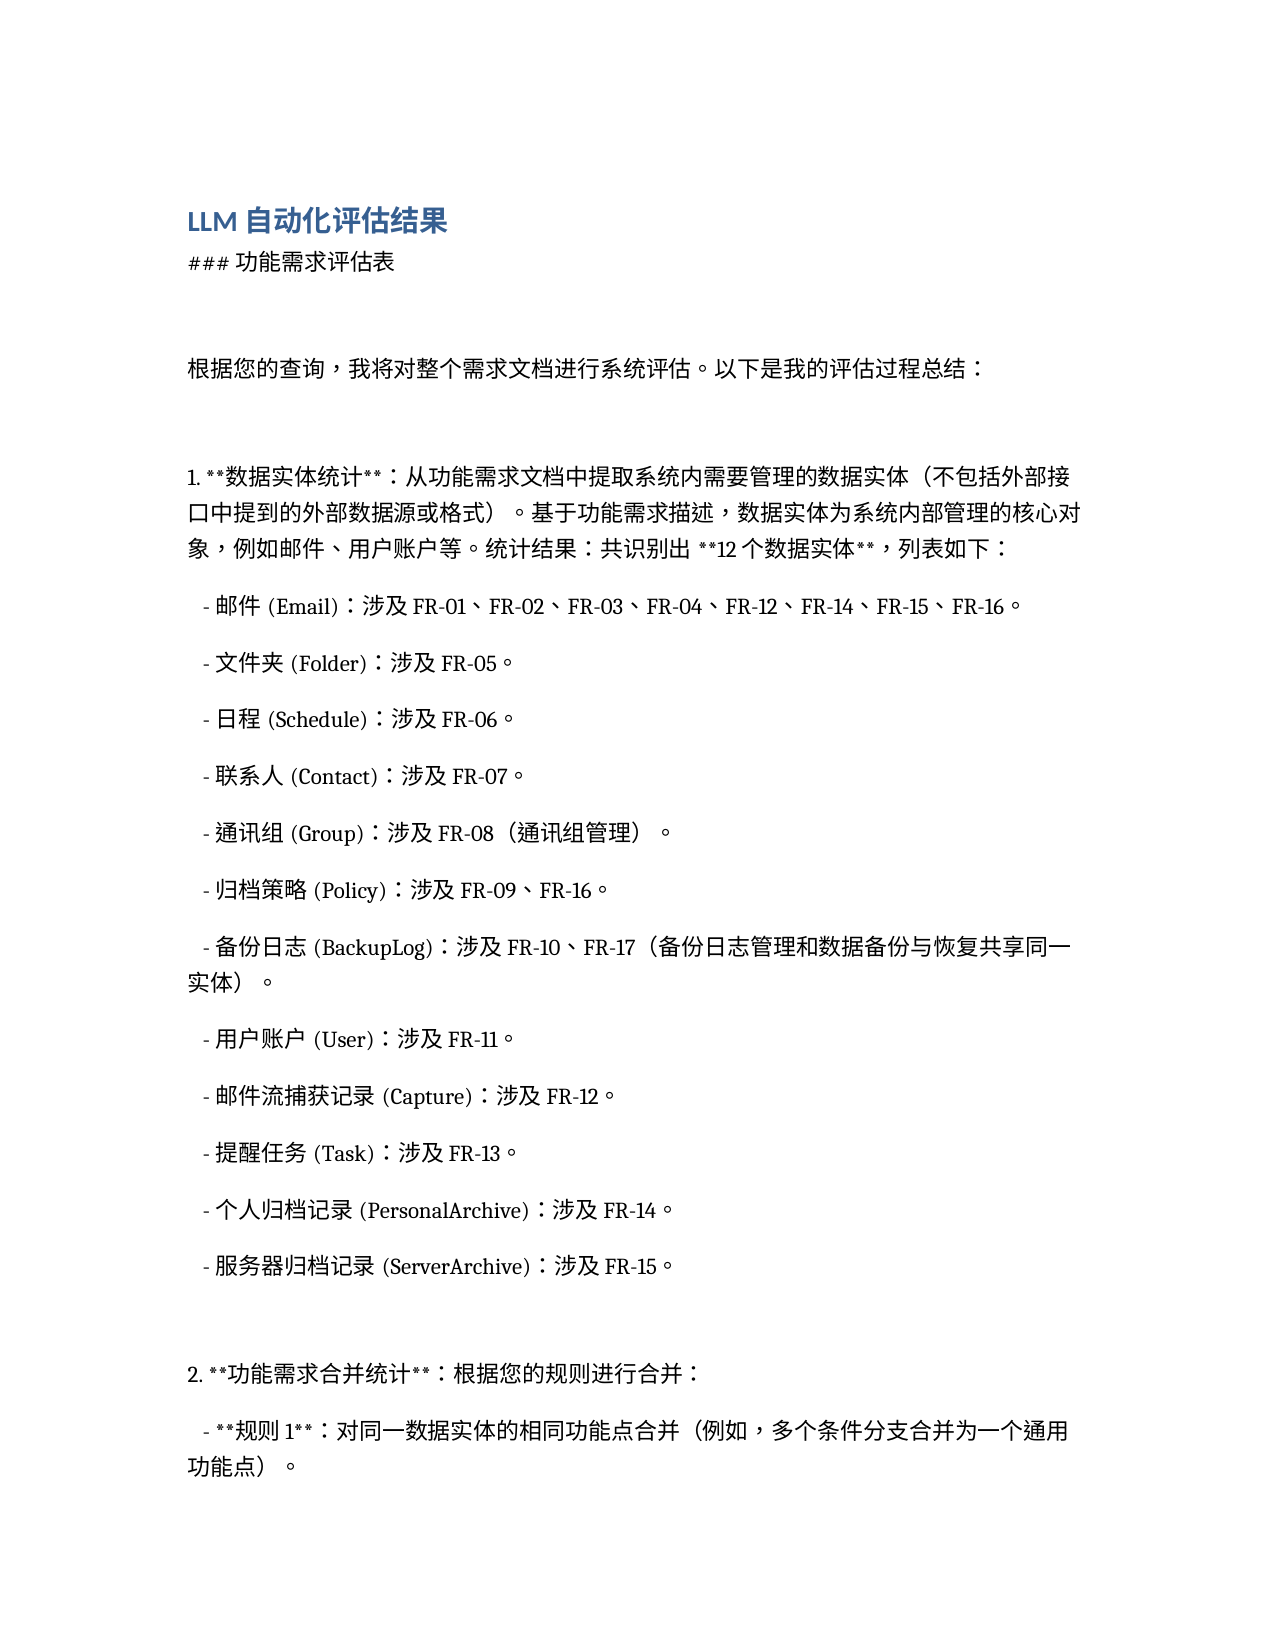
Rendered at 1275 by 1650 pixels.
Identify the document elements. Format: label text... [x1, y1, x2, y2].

text - 归档策略 (Policy)：涉及FR-09、FR-16。 [187, 874, 1087, 905]
text - 邮件流捕获记录 (Capture)：涉及FR-12。 [187, 1080, 1087, 1111]
text - 文件夹 (Folder)：涉及FR-05。 [187, 647, 1087, 678]
text 2. **功能需求合并统计**：根据您的规则进行合并： [187, 1358, 1087, 1389]
text ### 功能需求评估表 [187, 246, 1087, 277]
text - **规则1**：对同一数据实体的相同功能点合并（例如，多个条件分支合并为一个通用功能点）。 [187, 1415, 1087, 1482]
text - 邮件 (Email)：涉及FR-01、FR-02、FR-03、FR-04、FR-12、FR-14、FR-15、FR-16。 [187, 590, 1087, 621]
text 根据您的查询，我将对整个需求文档进行系统评估。以下是我的评估过程总结： [187, 353, 1087, 385]
text - 备份日志 (BackupLog)：涉及FR-10、FR-17（备份日志管理和数据备份与恢复共享同一实体）。 [187, 931, 1087, 998]
text - 个人归档记录 (PersonalArchive)：涉及FR-14。 [187, 1193, 1087, 1225]
text - 提醒任务 (Task)：涉及FR-13。 [187, 1137, 1087, 1168]
text - 联系人 (Contact)：涉及FR-07。 [187, 760, 1087, 791]
text - 用户账户 (User)：涉及FR-11。 [187, 1023, 1087, 1054]
text 1. **数据实体统计**：从功能需求文档中提取系统内需要管理的数据实体（不包括外部接口中提到的外部数据源或格式）。基于功能需求描述，数据实体为系统内部管理的核心对象，例如邮件、用户账户等。统计结果：共识别出 **12个数据实体**，列表如下： [187, 461, 1087, 564]
text - 通讯组 (Group)：涉及FR-08（通讯组管理）。 [187, 817, 1087, 848]
text - 日程 (Schedule)：涉及FR-06。 [187, 703, 1087, 735]
text - 服务器归档记录 (ServerArchive)：涉及FR-15。 [187, 1250, 1087, 1282]
subtitle LLM 自动化评估结果 [187, 200, 1087, 240]
